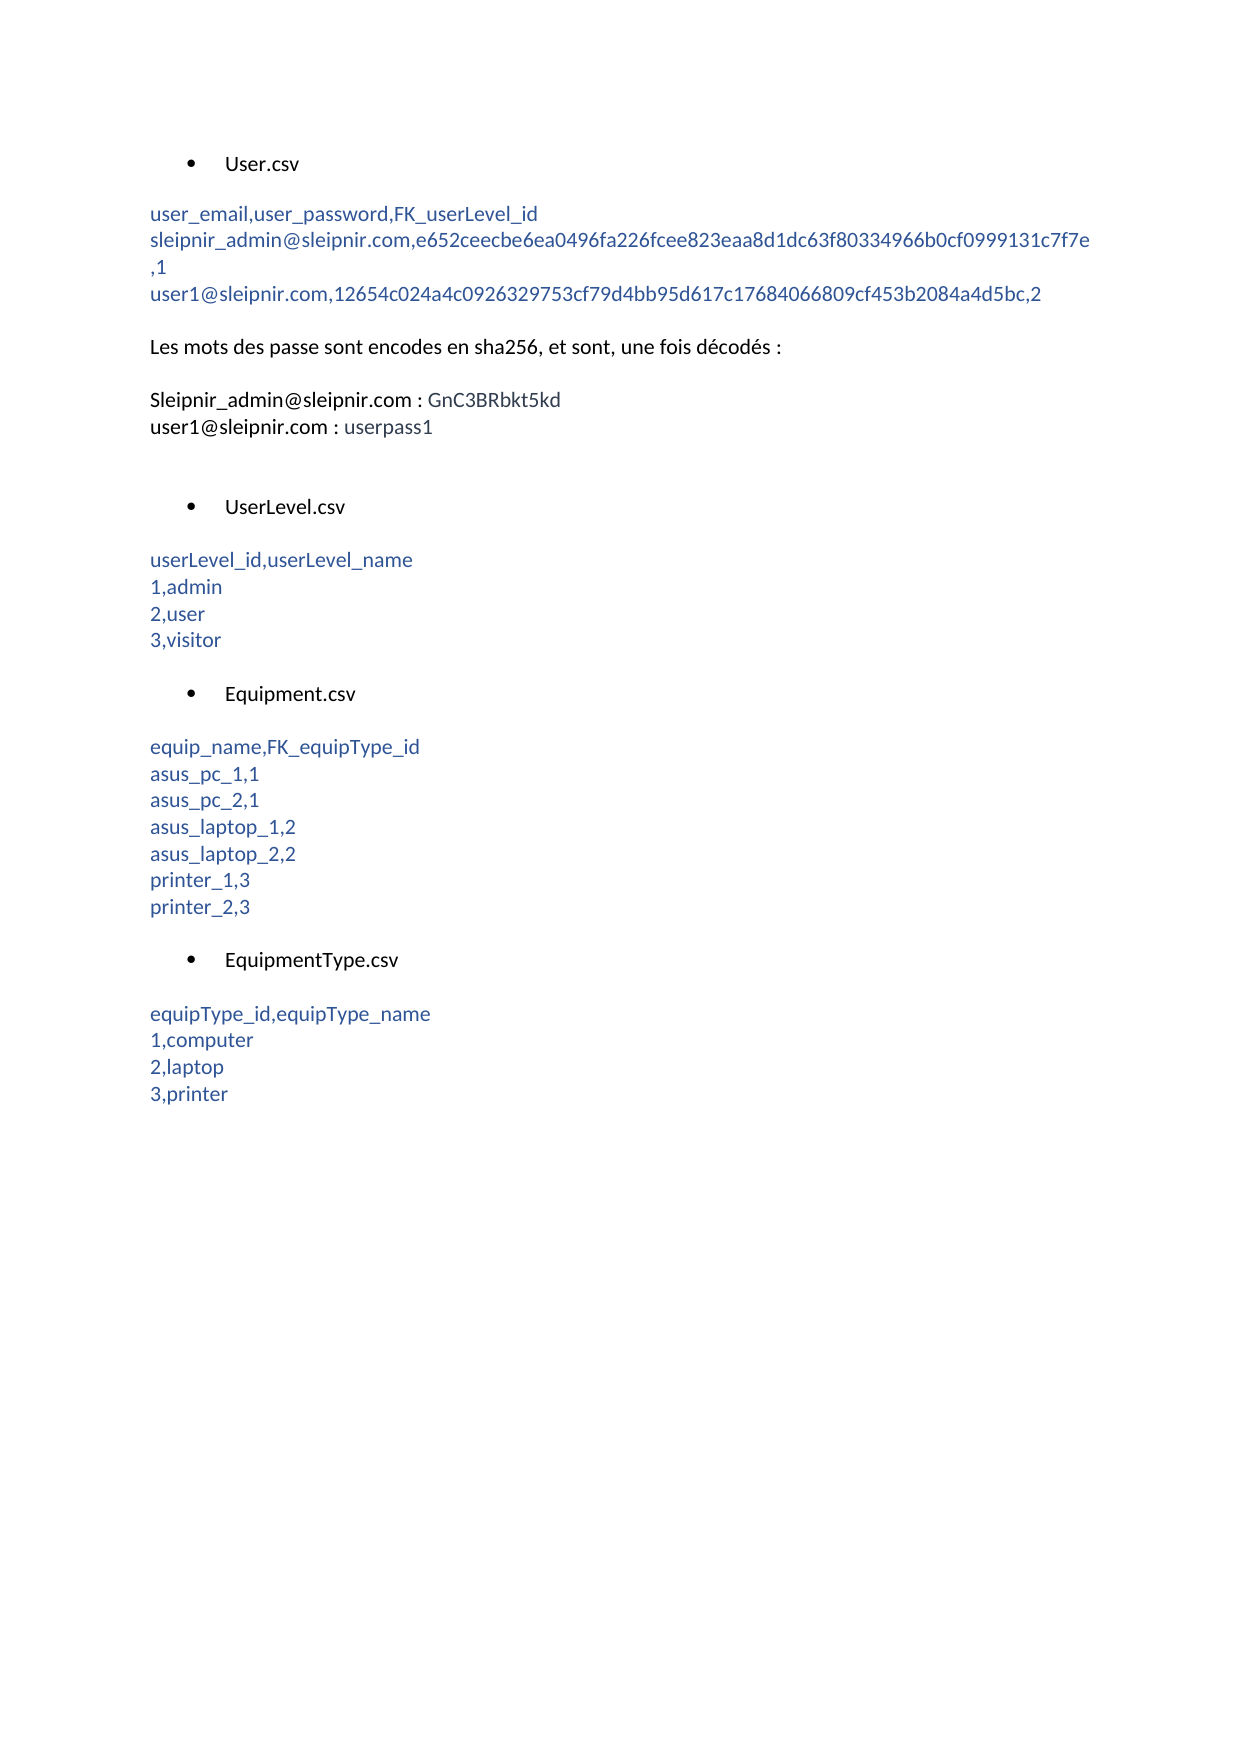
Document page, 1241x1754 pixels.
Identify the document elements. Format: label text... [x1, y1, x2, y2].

text user_email,user_password,FK_userLevel_id [150, 200, 1090, 227]
text userLevel_id,userLevel_name [150, 547, 1090, 573]
text printer_2,3 [150, 893, 1090, 920]
text 3,printer [150, 1080, 1090, 1107]
text printer_1,3 [150, 867, 1090, 893]
text 2,user [150, 600, 1090, 627]
text user1@sleipnir.com : userpass1 [150, 413, 1090, 440]
text asus_pc_2,1 [150, 787, 1090, 813]
text asus_laptop_1,2 [150, 813, 1090, 840]
text 2,laptop [150, 1053, 1090, 1080]
text user1@sleipnir.com,12654c024a4c0926329753cf79d4bb95d617c17684066809cf453b2084a4d5bc,2 [150, 280, 1090, 307]
text 3,visitor [150, 627, 1090, 653]
text Les mots des passe sont encodes en sha256, et sont, une fois décodés : [150, 333, 1090, 360]
text equipType_id,equipType_name [150, 1000, 1090, 1027]
text Sleipnir_admin@sleipnir.com : GnC3BRbkt5kd [150, 387, 1090, 413]
text asus_pc_1,1 [150, 760, 1090, 787]
text asus_laptop_2,2 [150, 840, 1090, 867]
text equip_name,FK_equipType_id [150, 733, 1090, 760]
text 1,computer [150, 1027, 1090, 1053]
list Equipment.csv [187, 680, 1090, 707]
list User.csv [187, 150, 1090, 177]
text 1,admin [150, 573, 1090, 600]
list UserLevel.csv [187, 493, 1090, 520]
list EquipmentType.csv [187, 947, 1090, 973]
text sleipnir_admin@sleipnir.com,e652ceecbe6ea0496fa226fcee823eaa8d1dc63f80334966b0cf0999131c7f7e,1 [150, 227, 1090, 280]
